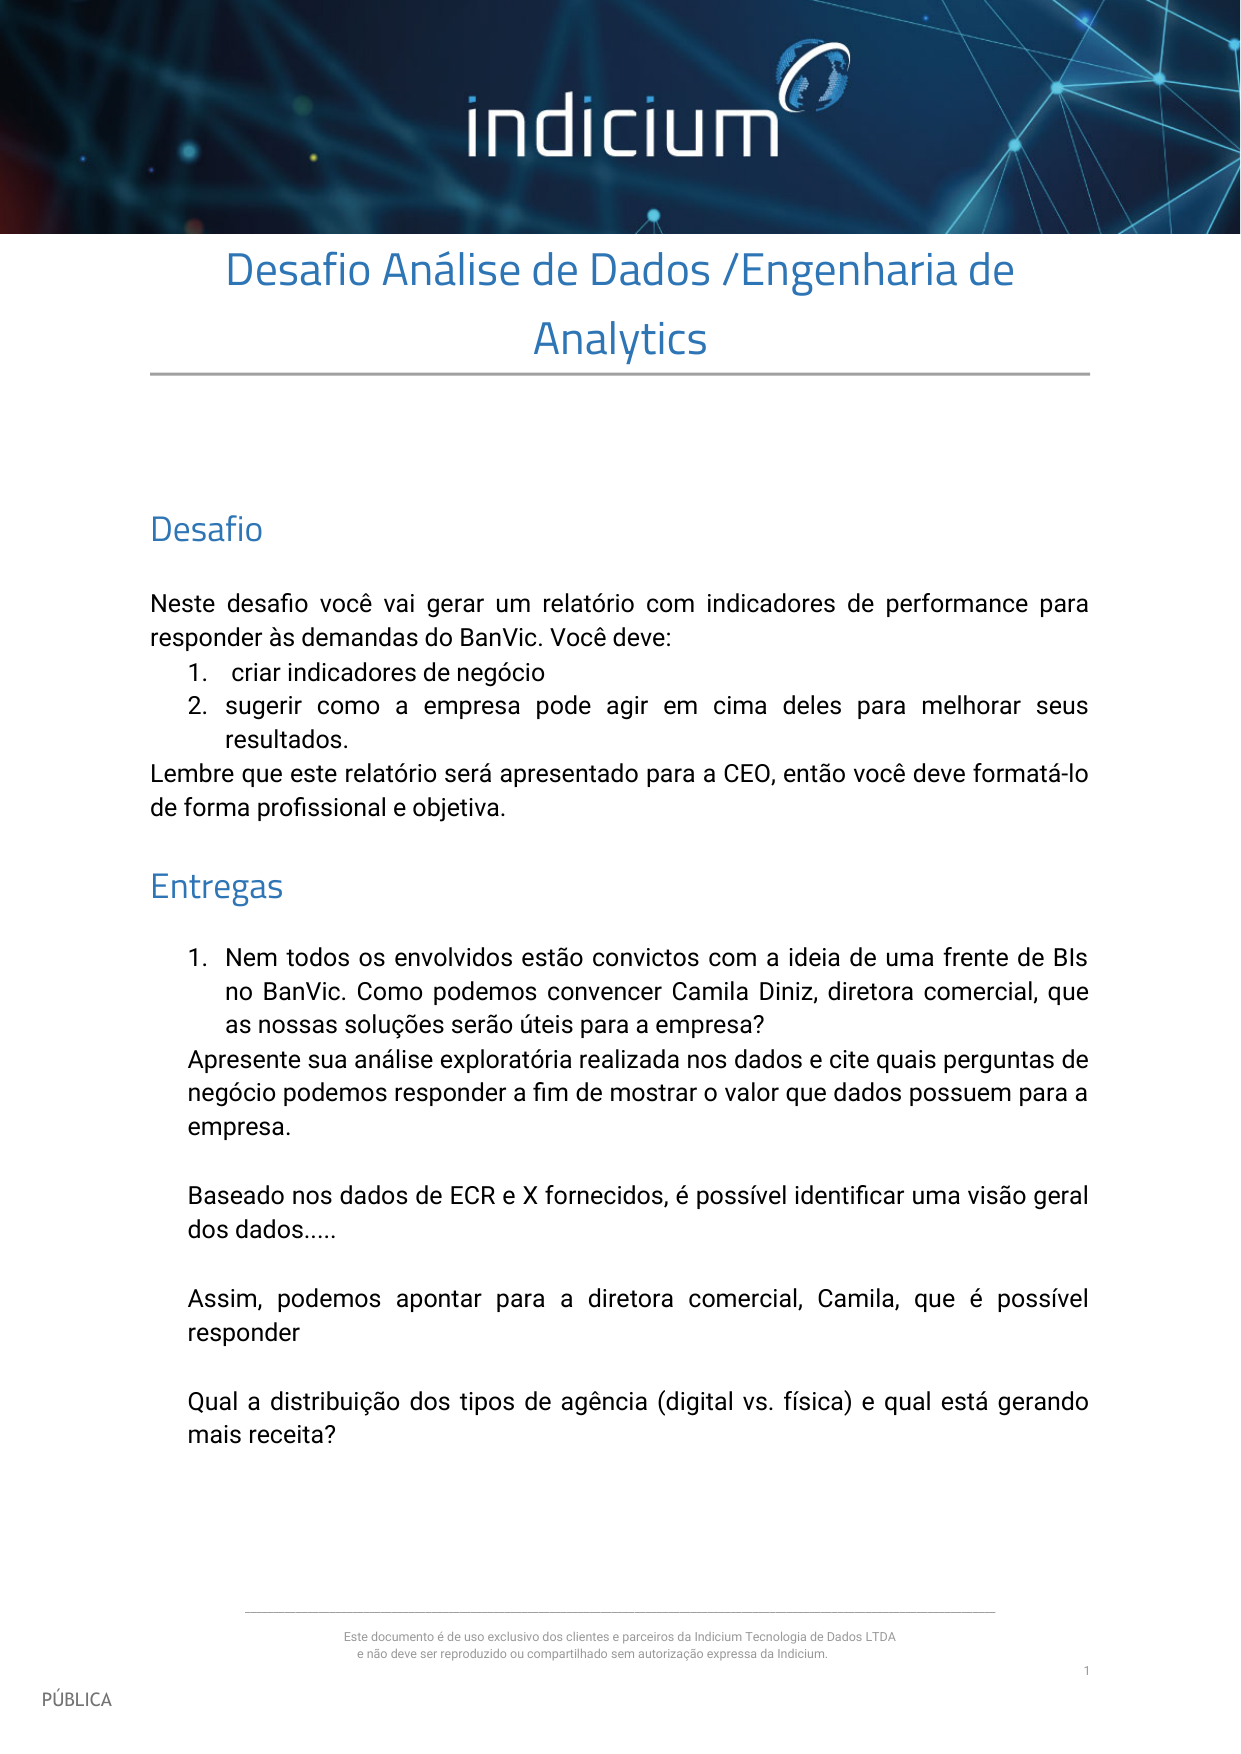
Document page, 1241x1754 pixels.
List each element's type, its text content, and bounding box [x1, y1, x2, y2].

title Desafio Análise de Dados /Engenharia de Analytics [150, 118, 1090, 372]
list criar indicadores de negócio [187, 658, 1090, 687]
text Assim, podemos apontar para a diretora comercial, Camila, que é possível responder [187, 1284, 1090, 1347]
text Baseado nos dados de ECR e X fornecidos, é possível identificar uma visão geral dos dados..... [187, 1181, 1090, 1244]
text Neste desafio você vai gerar um relatório com indicadores de performance para responder às demandas do BanVic. Você deve: [150, 556, 1090, 652]
picture [0, 0, 1241, 234]
list Nem todos os envolvidos estão convictos com a ideia de uma frente de BIs no BanVic. Como podemos convencer Camila Diniz, diretora comercial, que as nossas soluções serão úteis para a empresa? [187, 943, 1090, 1040]
text Apresente sua análise exploratória realizada nos dados e cite quais perguntas de negócio podemos responder a fim de mostrar o valor que dados possuem para a empresa. [187, 1045, 1090, 1142]
list sugerir como a empresa pode agir em cima deles para melhorar seus resultados. [187, 691, 1090, 754]
text Lembre que este relatório será apresentado para a CEO, então você deve formatá-lo de forma profissional e objetiva. [150, 760, 1090, 823]
subtitle Desafio [150, 501, 1090, 555]
subtitle Entregas [150, 858, 1090, 912]
text Qual a distribuição dos tipos de agência (digital vs. física) e qual está gerando mais receita? [187, 1387, 1090, 1450]
